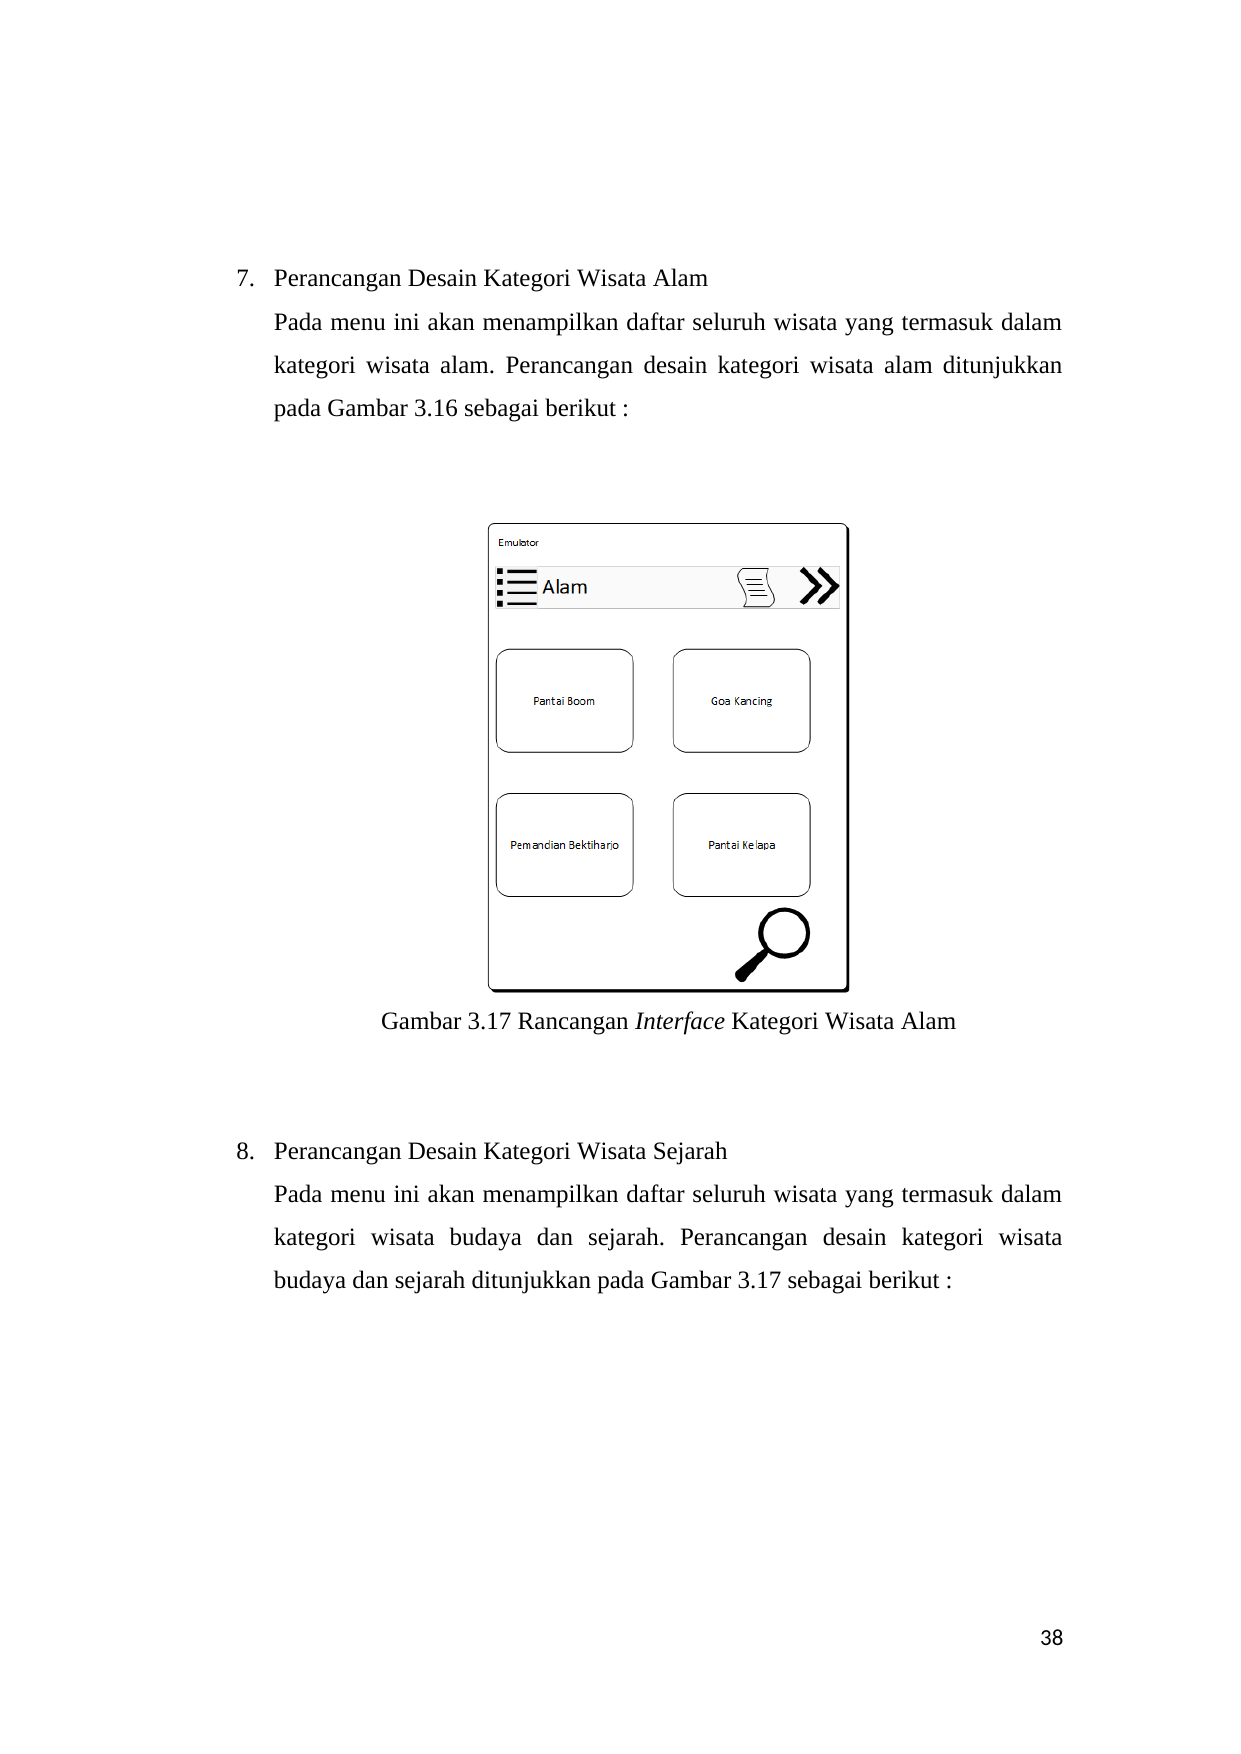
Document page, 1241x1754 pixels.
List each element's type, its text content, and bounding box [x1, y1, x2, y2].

list Perancangan Desain Kategori Wisata Sejarah [236, 1136, 1063, 1164]
list Gambar 3.17 Rancangan Interface Kategori Wisata Alam [274, 1006, 1063, 1035]
list Perancangan Desain Kategori Wisata Alam [236, 263, 1063, 292]
list Pada menu ini akan menampilkan daftar seluruh wisata yang termasuk dalam kategori wisata alam. Perancangan desain kategori wisata alam ditunjukkan pada Gambar 3.16 sebagai berikut : [274, 307, 1063, 422]
picture [487, 522, 850, 993]
list Pada menu ini akan menampilkan daftar seluruh wisata yang termasuk dalam kategori wisata budaya dan sejarah. Perancangan desain kategori wisata budaya dan sejarah ditunjukkan pada Gambar 3.17 sebagai berikut : [274, 1179, 1063, 1294]
